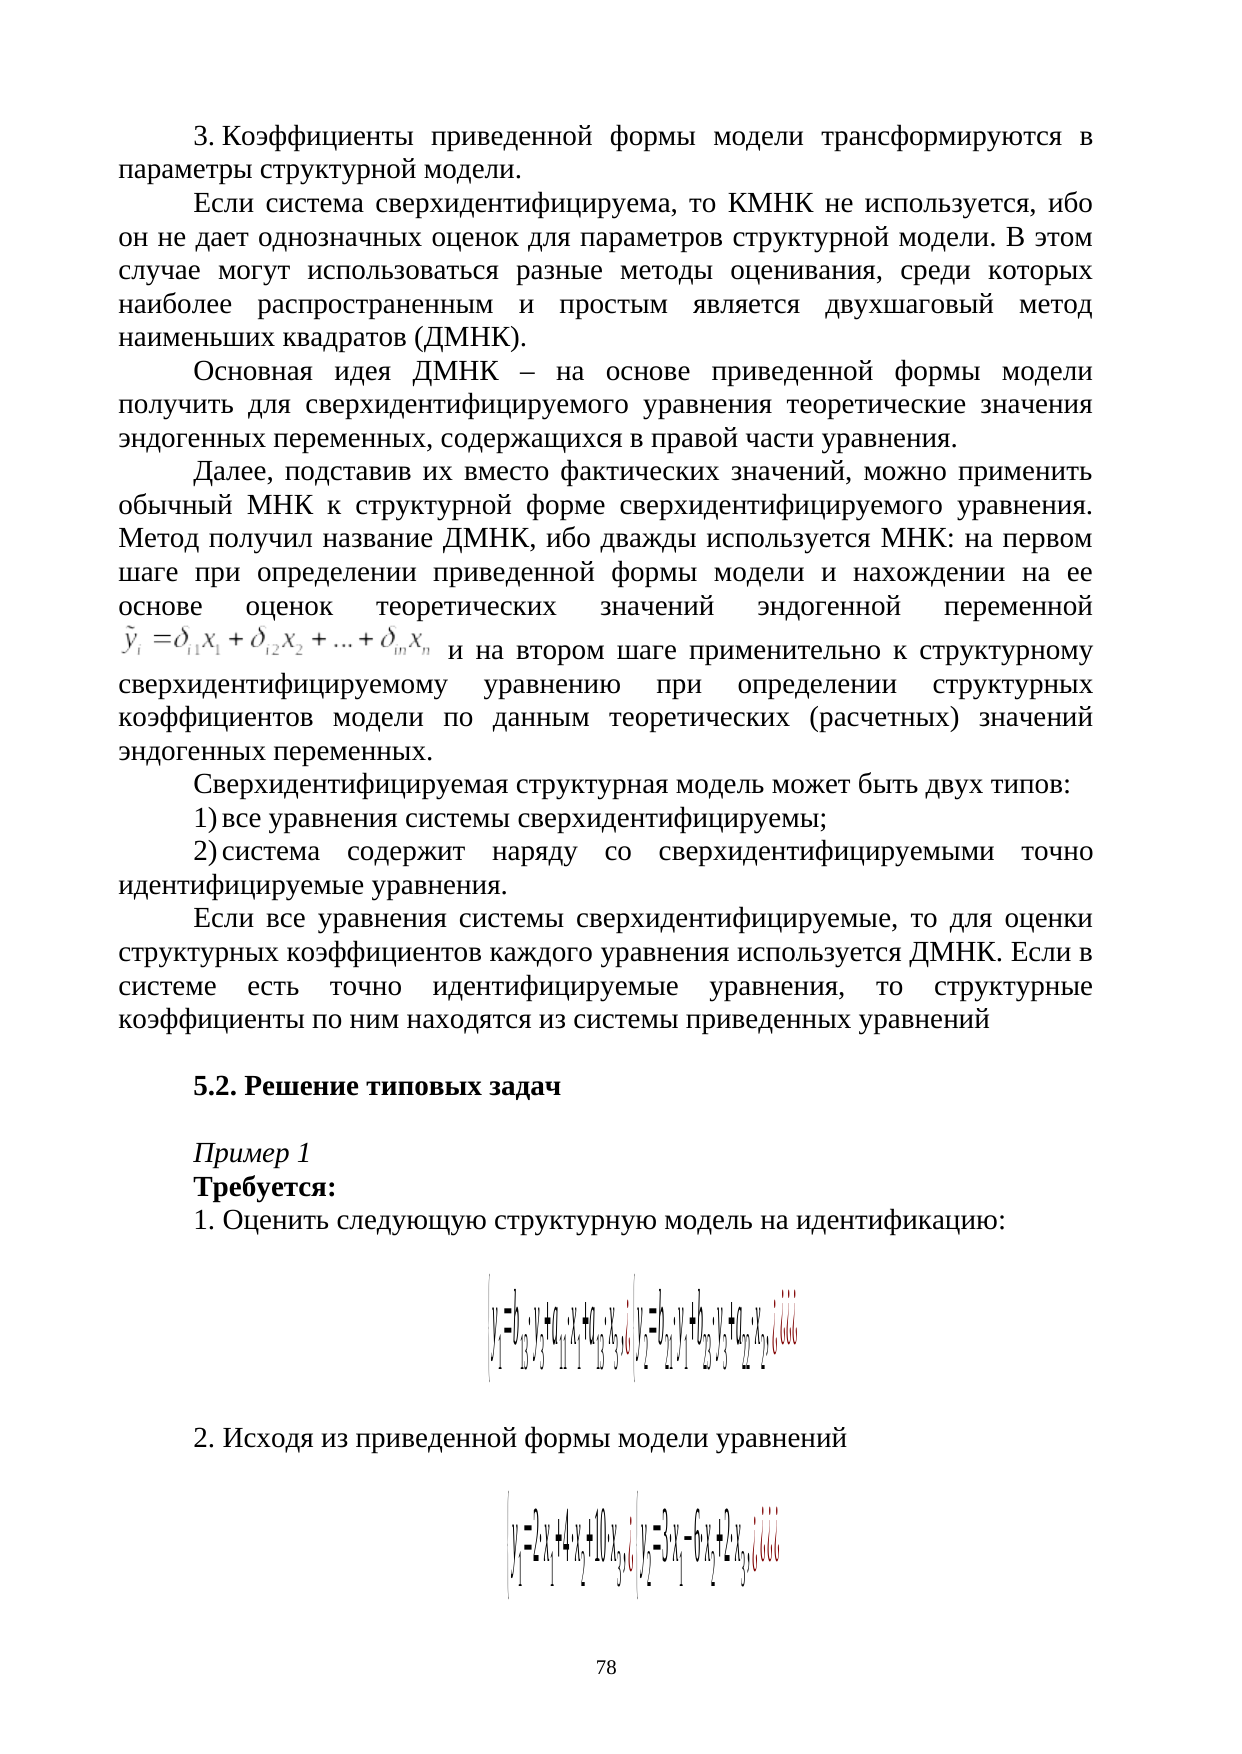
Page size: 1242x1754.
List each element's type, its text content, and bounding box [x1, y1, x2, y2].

text Пример 1 [118, 1135, 1094, 1169]
text Основная идея ДМНК – на основе приведенной формы модели получить для сверхидентифицируемого уравнения теоретические значения эндогенных переменных, содержащихся в правой части уравнения. [118, 353, 1094, 453]
list Коэффициенты приведенной формы модели трансформируются в параметры структурной модели. [118, 118, 1094, 185]
text Если система сверхидентифицируема, то КМНК не используется, ибо он не дает однозначных оценок для параметров структурной модели. В этом случае могут использоваться разные методы оценивания, среди которых наиболее распространенным и простым является двухшаговый метод наименьших квадратов (ДМНК). [118, 185, 1094, 353]
text 1. Оценить следующую структурную модель на идентификацию: [118, 1202, 1094, 1236]
subtitle 5.2. Решение типовых задач [118, 1068, 1094, 1102]
text Далее, подставив их вместо фактических значений, можно применить обычный МНК к структурной форме сверхидентифицируемого уравнения. Метод получил название ДМНК, ибо дважды используется МНК: на первом шаге при определении приведенной формы модели и нахождении на ее основе оценок теоретических значений эндогенной переменной и на втором шаге применительно к структурному сверхидентифицируемому уравнению при определении структурных коэффициентов модели по данным теоретических (расчетных) значений эндогенных переменных. [118, 453, 1094, 766]
list все уравнения системы сверхидентифицируемы; [118, 800, 1094, 833]
text 2. Исходя из приведенной формы модели уравнений [118, 1420, 1094, 1453]
text Если все уравнения системы сверхидентифицируемые, то для оценки структурных коэффициентов каждого уравнения используется ДМНК. Если в системе есть точно идентифицируемые уравнения, то структурные коэффициенты по ним находятся из системы приведенных уравнений [118, 901, 1094, 1035]
text Сверхидентифицируемая структурная модель может быть двух типов: [118, 766, 1094, 800]
text Требуется: [118, 1169, 1094, 1202]
list система содержит наряду со сверхидентифицируемыми точно идентифицируемые уравнения. [118, 833, 1094, 901]
